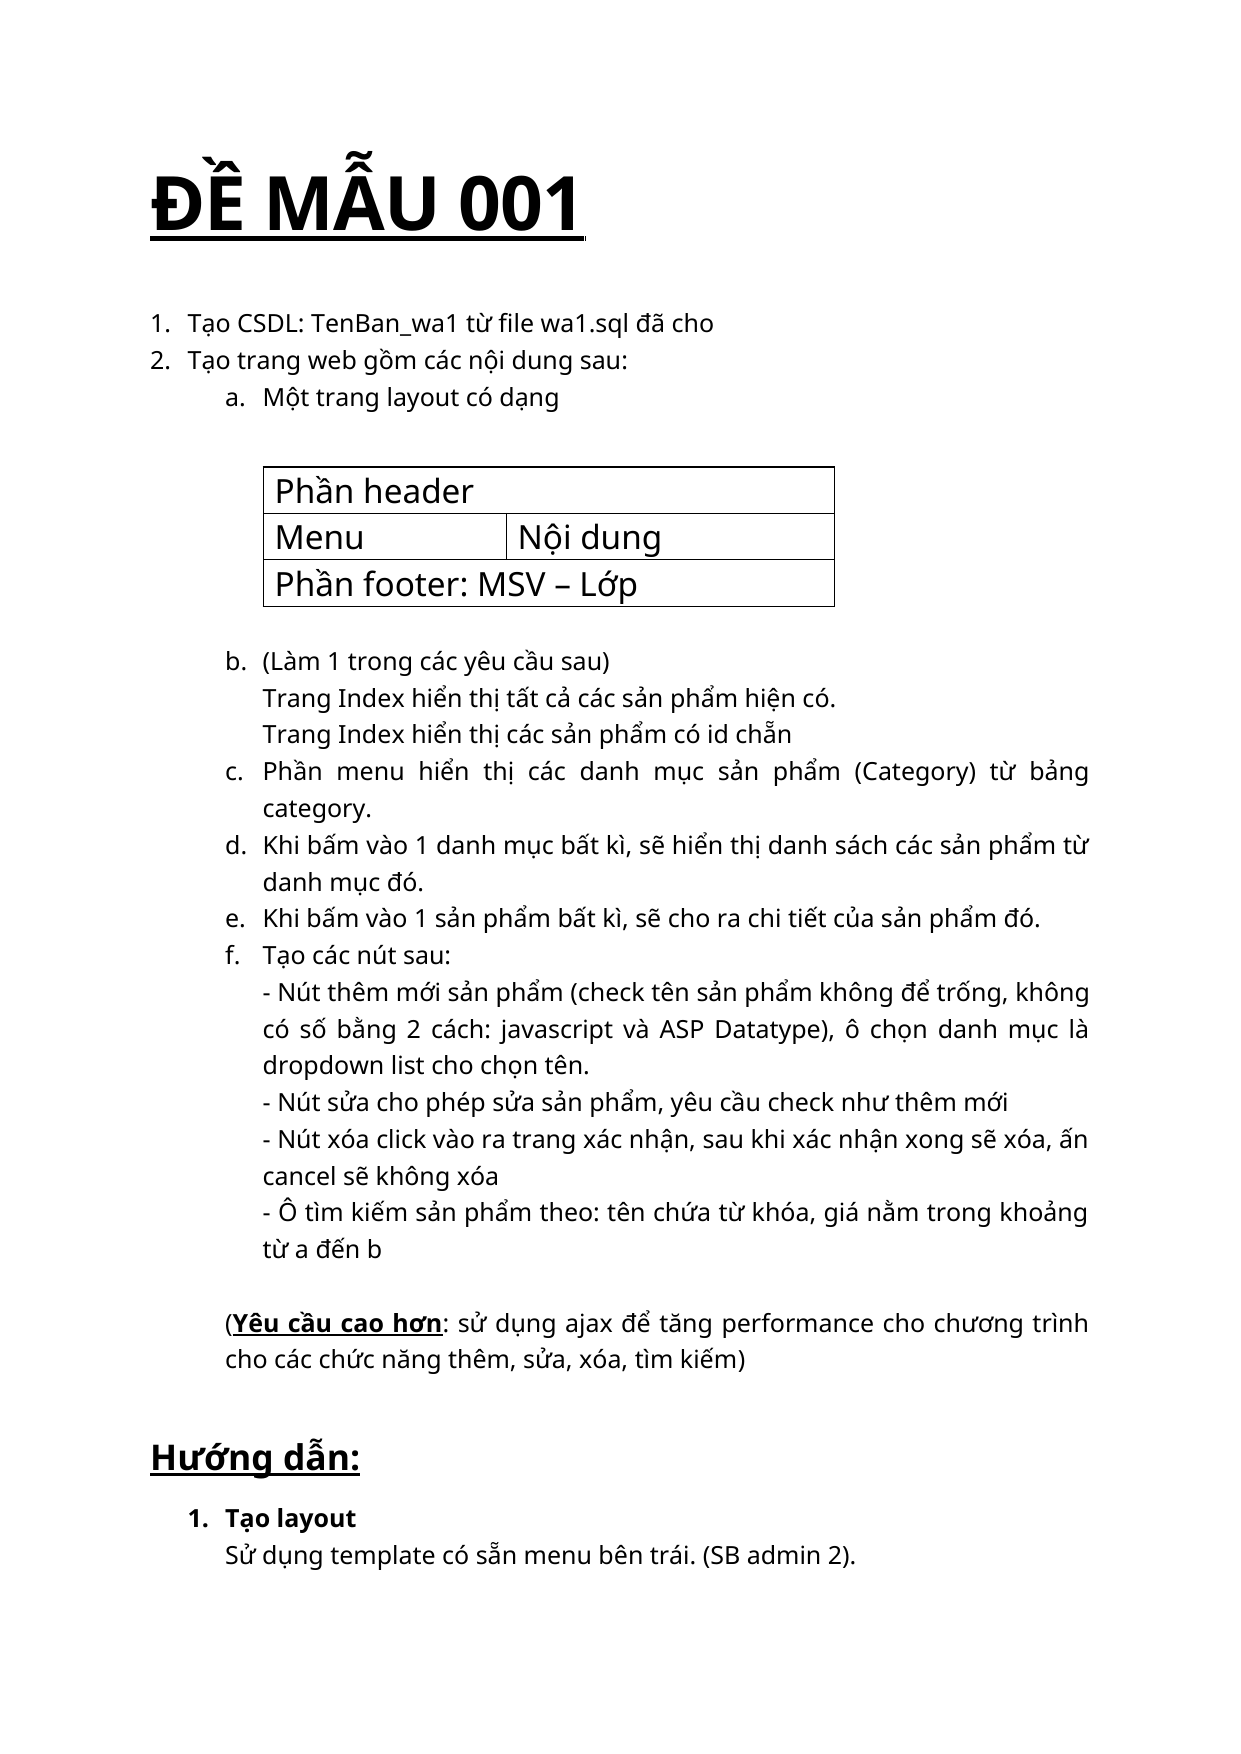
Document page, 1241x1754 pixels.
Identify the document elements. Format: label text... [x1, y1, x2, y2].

list Một trang layout có dạng [225, 379, 1090, 413]
list Khi bấm vào 1 sản phẩm bất kì, sẽ cho ra chi tiết của sản phẩm đó. [225, 901, 1090, 935]
table_cell Phần footer: MSV – Lớp [264, 560, 834, 606]
title ĐỀ MẪU 001 [150, 150, 1090, 252]
list Trang Index hiển thị tất cả các sản phẩm hiện có. [262, 680, 1090, 714]
list Tạo layout [187, 1501, 1090, 1535]
list Tạo CSDL: TenBan_wa1 từ file wa1.sql đã cho [150, 306, 1090, 340]
list - Nút xóa click vào ra trang xác nhận, sau khi xác nhận xong sẽ xóa, ấn cancel sẽ không xóa [262, 1122, 1090, 1192]
table_header Phần header [264, 468, 834, 513]
list Khi bấm vào 1 danh mục bất kì, sẽ hiển thị danh sách các sản phẩm từ danh mục đó. [225, 827, 1090, 898]
text Hướng dẫn: [150, 1432, 1090, 1481]
list - Nút thêm mới sản phẩm (check tên sản phẩm không để trống, không có số bằng 2 cách: javascript và ASP Datatype), ô chọn danh mục là dropdown list cho chọn tên. [262, 974, 1090, 1082]
list Trang Index hiển thị các sản phẩm có id chẵn [262, 717, 1090, 751]
list - Nút sửa cho phép sửa sản phẩm, yêu cầu check như thêm mới [262, 1085, 1090, 1119]
table_cell Menu [264, 514, 506, 559]
list Sử dụng template có sẵn menu bên trái. (SB admin 2). [225, 1538, 1090, 1572]
list - Ô tìm kiếm sản phẩm theo: tên chứa từ khóa, giá nằm trong khoảng từ a đến b [262, 1195, 1090, 1266]
table_cell Nội dung [507, 514, 834, 559]
list Phần menu hiển thị các danh mục sản phẩm (Category) từ bảng category. [225, 754, 1090, 825]
list Tạo các nút sau: [225, 938, 1090, 972]
list (Làm 1 trong các yêu cầu sau) [225, 643, 1090, 678]
list (Yêu cầu cao hơn: sử dụng ajax để tăng performance cho chương trình cho các chức năng thêm, sửa, xóa, tìm kiếm) [225, 1305, 1090, 1376]
list Tạo trang web gồm các nội dung sau: [150, 342, 1090, 376]
